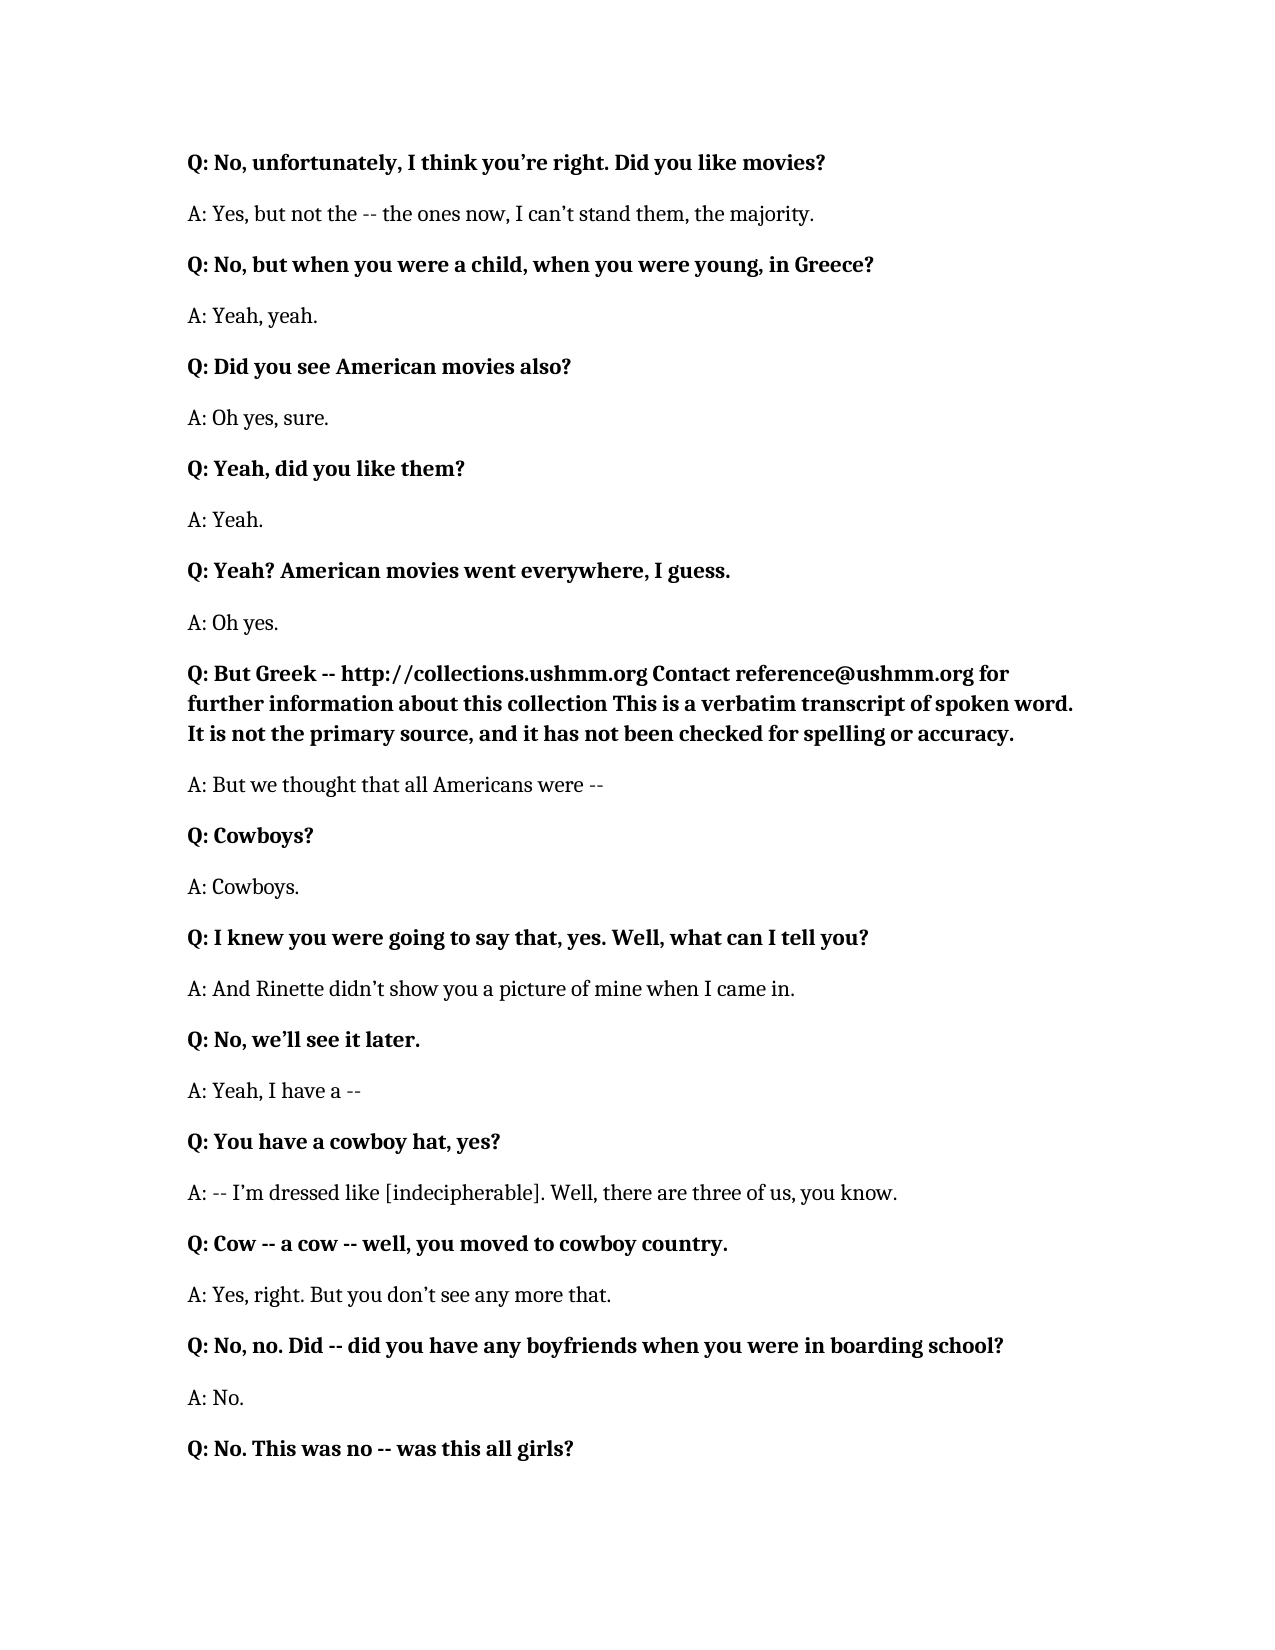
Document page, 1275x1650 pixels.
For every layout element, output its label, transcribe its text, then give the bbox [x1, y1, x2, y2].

text A: -- I’m dressed like [indecipherable]. Well, there are three of us, you know. [187, 1180, 1087, 1207]
text A: And Rinette didn’t show you a picture of mine when I came in. [187, 976, 1087, 1002]
text A: Oh yes, sure. [187, 405, 1087, 432]
text A: Yeah, yeah. [187, 303, 1087, 329]
text A: Yes, but not the -- the ones now, I can’t stand them, the majority. [187, 201, 1087, 227]
text Q: Yeah, did you like them? [187, 456, 1087, 483]
text Q: You have a cowboy hat, yes? [187, 1129, 1087, 1156]
text A: Oh yes. [187, 609, 1087, 636]
text Q: No. This was no -- was this all girls? [187, 1435, 1087, 1462]
text Q: But Greek -- http://collections.ushmm.org Contact reference@ushmm.org for further information about this collection This is a verbatim transcript of spoken word. It is not the primary source, and it has not been checked for spelling or accuracy. [187, 660, 1087, 747]
text A: Yeah, I have a -- [187, 1078, 1087, 1104]
text Q: Yeah? American movies went everywhere, I guess. [187, 558, 1087, 585]
text Q: No, unfortunately, I think you’re right. Did you like movies? [187, 150, 1087, 176]
text A: Yes, right. But you don’t see any more that. [187, 1282, 1087, 1309]
text A: Cowboys. [187, 874, 1087, 900]
text A: But we thought that all Americans were -- [187, 772, 1087, 798]
text Q: Did you see American movies also? [187, 354, 1087, 381]
text Q: I knew you were going to say that, yes. Well, what can I tell you? [187, 925, 1087, 951]
text Q: No, we’ll see it later. [187, 1027, 1087, 1053]
text Q: Cowboys? [187, 823, 1087, 849]
text Q: Cow -- a cow -- well, you moved to cowboy country. [187, 1231, 1087, 1258]
text Q: No, no. Did -- did you have any boyfriends when you were in boarding school? [187, 1333, 1087, 1360]
text Q: No, but when you were a child, when you were young, in Greece? [187, 252, 1087, 278]
text A: Yeah. [187, 507, 1087, 534]
text A: No. [187, 1384, 1087, 1411]
